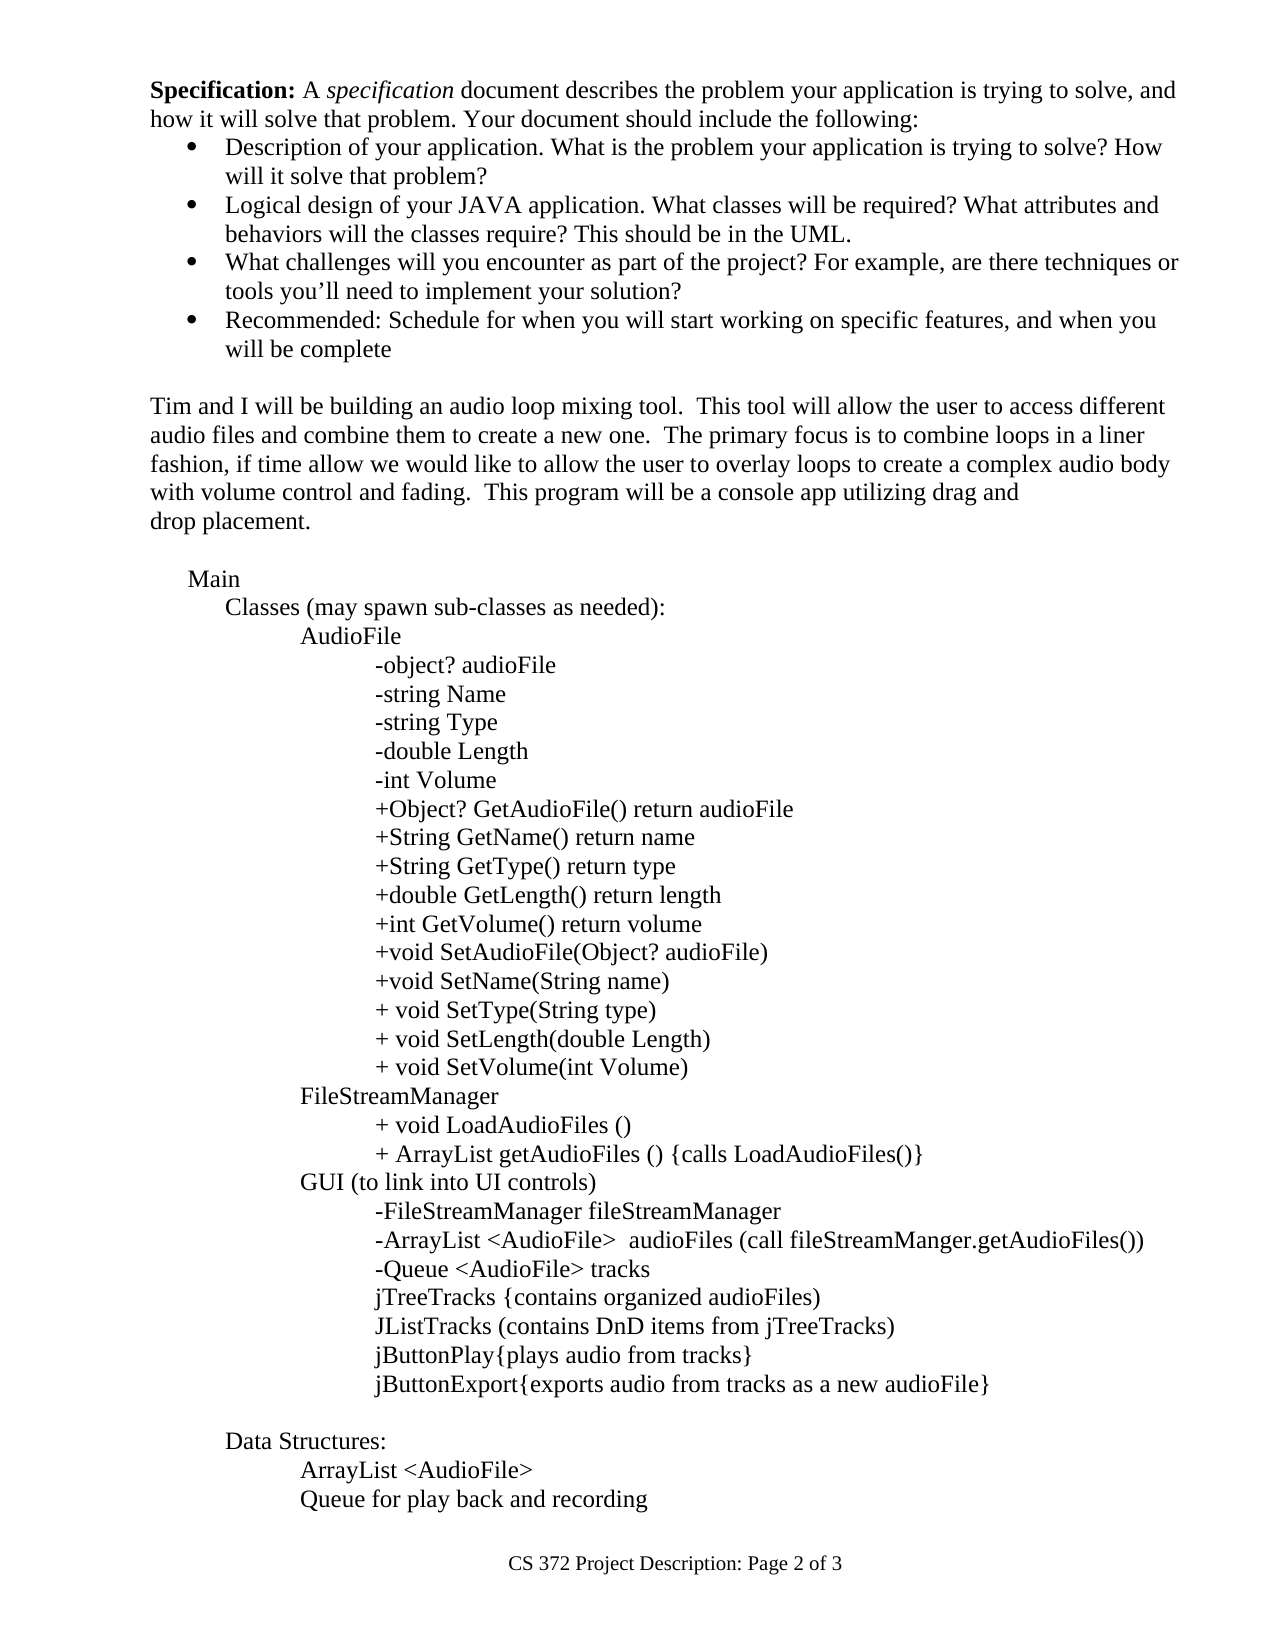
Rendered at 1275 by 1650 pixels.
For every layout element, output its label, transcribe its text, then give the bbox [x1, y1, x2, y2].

text jButtonPlay{plays audio from tracks} [187, 1340, 1200, 1369]
text -object? audioFile [187, 650, 1200, 679]
text jButtonExport{exports audio from tracks as a new audioFile} [187, 1369, 1200, 1426]
list Logical design of your JAVA application. What classes will be required? What attributes and behaviors will the classes require? This should be in the UML. [187, 190, 1200, 247]
text +String GetName() return name [187, 822, 1200, 851]
text Classes (may spawn sub-classes as needed): [187, 592, 1200, 621]
text +Object? GetAudioFile() return audioFile [187, 794, 1200, 822]
text ArrayList <AudioFile> [187, 1455, 1200, 1484]
text FileStreamManager [187, 1081, 1200, 1110]
text jTreeTracks {contains organized audioFiles) [187, 1282, 1200, 1311]
text Data Structures: [187, 1426, 1200, 1455]
text +int GetVolume() return volume [187, 909, 1200, 937]
text Tim and I will be building an audio loop mixing tool. This tool will allow the user to access different audio files and combine them to create a new one. The primary focus is to combine loops in a liner fashion, if time allow we would like to allow the user to overlay loops to create a complex audio body with volume control and fading. This program will be a console app utilizing drag and [150, 391, 1200, 506]
text -double Length [187, 736, 1200, 765]
text -FileStreamManager fileStreamManager [187, 1196, 1200, 1225]
text + void SetLength(double Length) [187, 1024, 1200, 1052]
text -int Volume [187, 765, 1200, 794]
text -Queue <AudioFile> tracks [187, 1254, 1200, 1282]
text JListTracks (contains DnD items from jTreeTracks) [187, 1311, 1200, 1340]
text Specification: A specification document describes the problem your application is trying to solve, and how it will solve that problem. Your document should include the following: [150, 75, 1200, 132]
text +void SetAudioFile(Object? audioFile) [187, 937, 1200, 966]
text +void SetName(String name) [187, 966, 1200, 995]
list Description of your application. What is the problem your application is trying to solve? How will it solve that problem? [187, 132, 1200, 190]
text GUI (to link into UI controls) [187, 1167, 1200, 1196]
text -ArrayList <AudioFile> audioFiles (call fileStreamManger.getAudioFiles()) [187, 1225, 1200, 1254]
text + ArrayList getAudioFiles () {calls LoadAudioFiles()} [187, 1139, 1200, 1167]
text drop placement. [150, 506, 1200, 535]
text -string Name [187, 679, 1200, 707]
text + void SetVolume(int Volume) [187, 1052, 1200, 1081]
text -string Type [187, 707, 1200, 736]
text AudioFile [187, 621, 1200, 650]
text Main [187, 564, 1200, 592]
text + void SetType(String type) [187, 995, 1200, 1024]
list Recommended: Schedule for when you will start working on specific features, and when you will be complete [187, 305, 1200, 362]
list What challenges will you encounter as part of the project? For example, are there techniques or tools you’ll need to implement your solution? [187, 247, 1200, 305]
text + void LoadAudioFiles () [187, 1110, 1200, 1139]
text +String GetType() return type [187, 851, 1200, 880]
text Queue for play back and recording [187, 1484, 1200, 1512]
text +double GetLength() return length [187, 880, 1200, 909]
